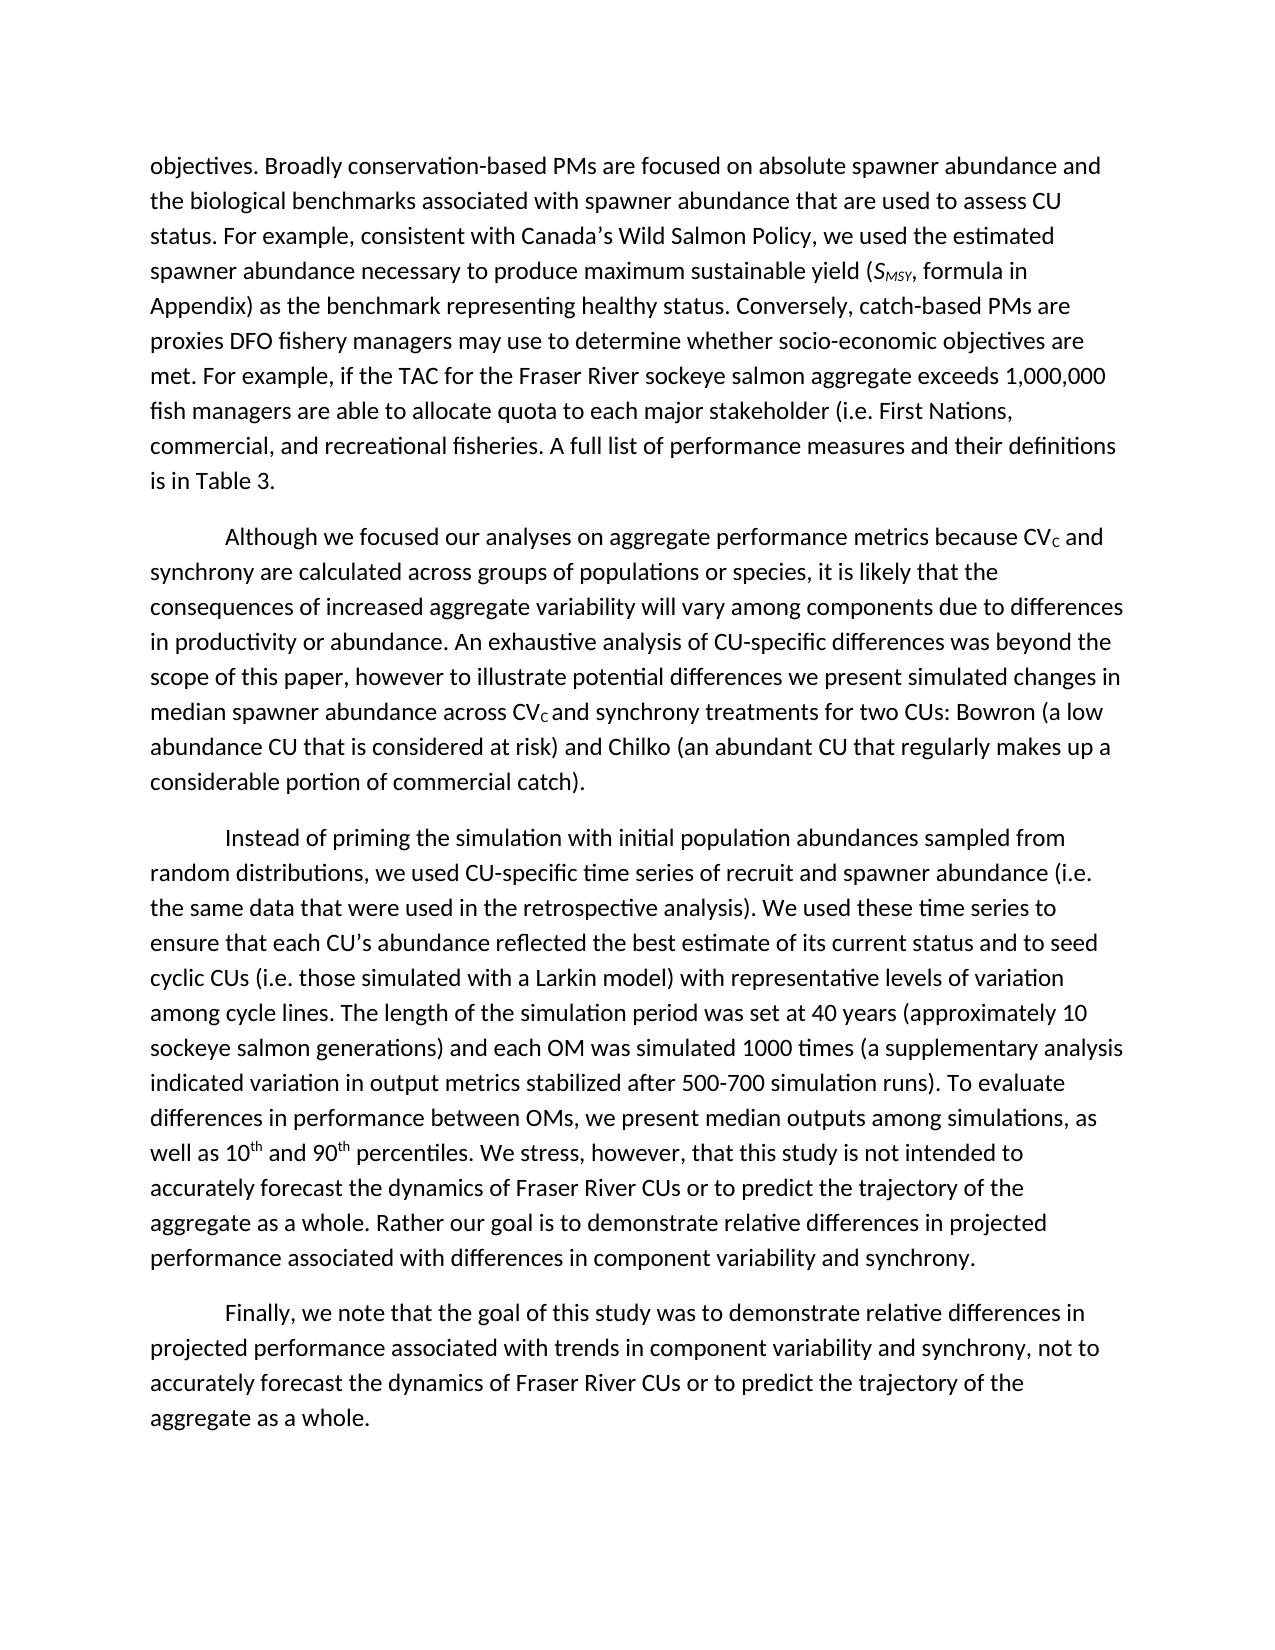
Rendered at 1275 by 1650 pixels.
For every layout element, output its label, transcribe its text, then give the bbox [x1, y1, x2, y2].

text Instead of priming the simulation with initial population abundances sampled from random distributions, we used CU-specific time series of recruit and spawner abundance (i.e. the same data that were used in the retrospective analysis). We used these time series to ensure that each CU’s abundance reflected the best estimate of its current status and to seed cyclic CUs (i.e. those simulated with a Larkin model) with representative levels of variation among cycle lines. The length of the simulation period was set at 40 years (approximately 10 sockeye salmon generations) and each OM was simulated 1000 times (a supplementary analysis indicated variation in output metrics stabilized after 500-700 simulation runs). To evaluate differences in performance between OMs, we present median outputs among simulations, as well as 10th and 90th percentiles. We stress, however, that this study is not intended to accurately forecast the dynamics of Fraser River CUs or to predict the trajectory of the aggregate as a whole. Rather our goal is to demonstrate relative differences in projected performance associated with differences in component variability and synchrony. [150, 822, 1125, 1272]
text Finally, we note that the goal of this study was to demonstrate relative differences in projected performance associated with trends in component variability and synchrony, not to accurately forecast the dynamics of Fraser River CUs or to predict the trajectory of the aggregate as a whole. [150, 1297, 1125, 1433]
text Although we focused our analyses on aggregate performance metrics because CVC and synchrony are calculated across groups of populations or species, it is likely that the consequences of increased aggregate variability will vary among components due to differences in productivity or abundance. An exhaustive analysis of CU-specific differences was beyond the scope of this paper, however to illustrate potential differences we present simulated changes in median spawner abundance across CVC and synchrony treatments for two CUs: Bowron (a low abundance CU that is considered at risk) and Chilko (an abundant CU that regularly makes up a considerable portion of commercial catch). [150, 521, 1125, 796]
